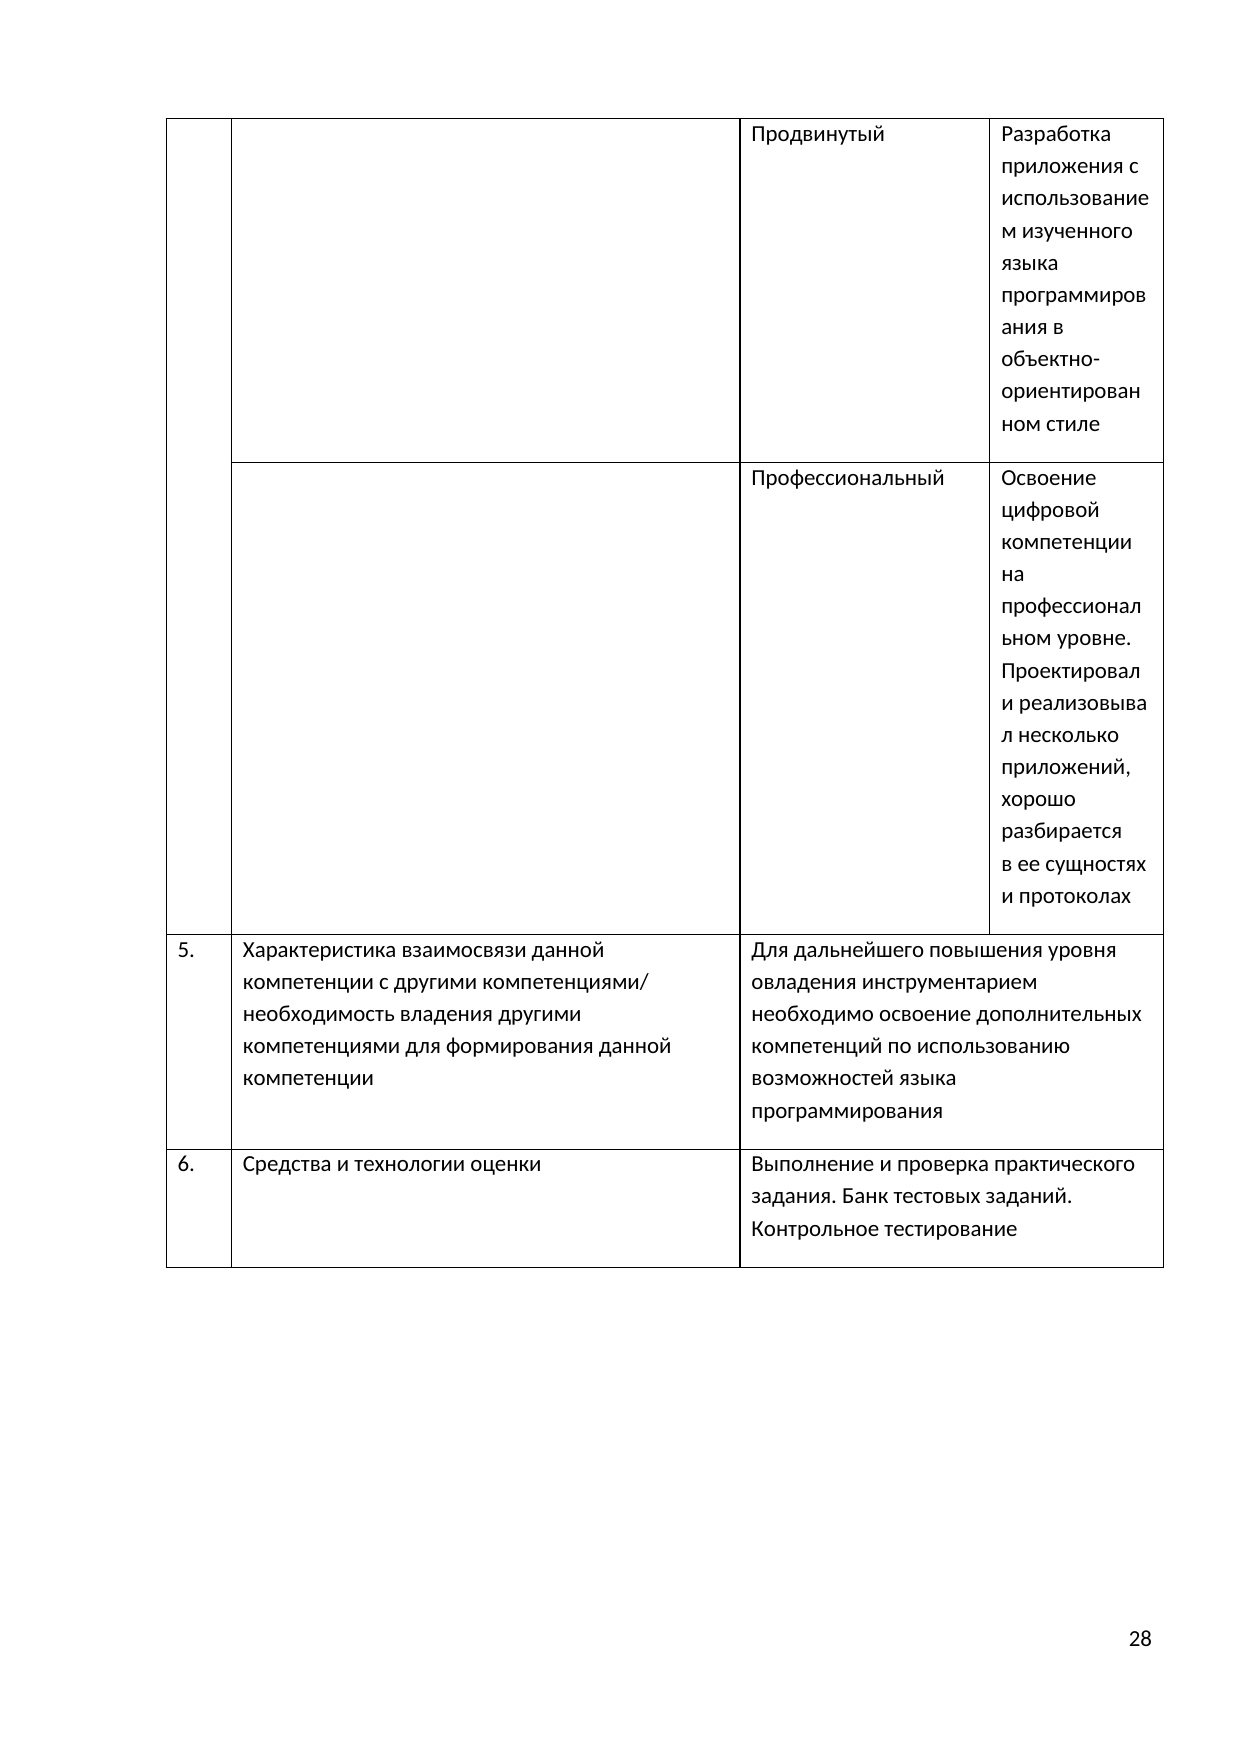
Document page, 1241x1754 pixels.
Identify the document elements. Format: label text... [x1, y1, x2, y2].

table_cell [232, 119, 739, 462]
table_cell Средства и технологии оценки [232, 1150, 739, 1267]
table_cell Разработка приложения с использованием изученного языка программирования в объектно-ориентированном стиле [990, 119, 1163, 462]
table_cell Профессиональный [741, 463, 989, 934]
table_cell 6. [167, 1150, 231, 1267]
table_cell Для дальнейшего повышения уровня овладения инструментарием необходимо освоение дополнительных компетенций по использованию возможностей языка программирования [741, 935, 1163, 1148]
table_cell 5. [167, 935, 231, 1148]
table_cell Характеристика взаимосвязи данной компетенции с другими компетенциями/ необходимость владения другими компетенциями для формирования данной компетенции [232, 935, 739, 1148]
table_cell Выполнение и проверка практического задания. Банк тестовых заданий. Контрольное тестирование [741, 1150, 1163, 1267]
table_cell Продвинутый [741, 119, 989, 462]
table_cell [232, 463, 739, 934]
table_cell Освоение цифровой компетенции на профессиональном уровне. Проектировал и реализовывал несколько приложений, хорошо разбирается в ее сущностях и протоколах [990, 463, 1163, 934]
